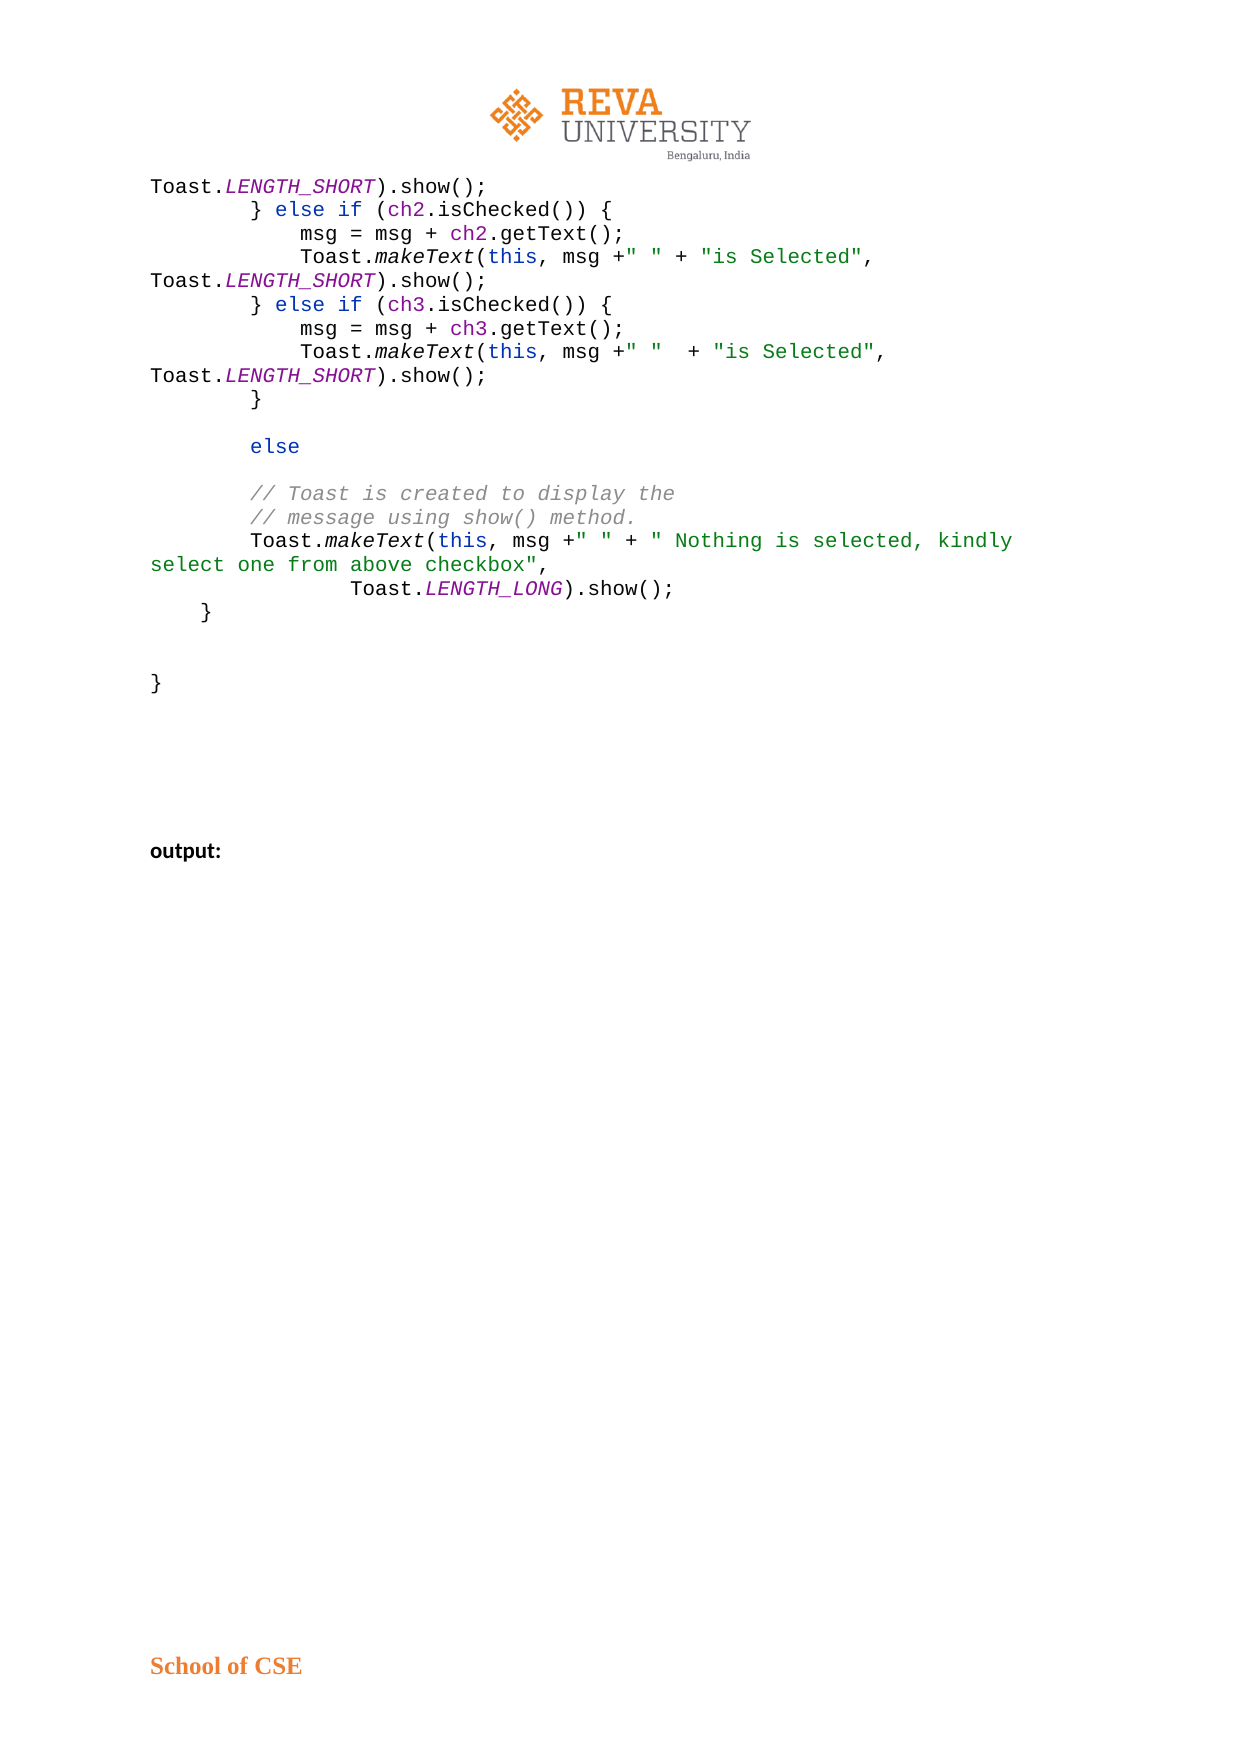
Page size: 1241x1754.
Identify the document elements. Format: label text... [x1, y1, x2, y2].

picture [483, 73, 757, 176]
text output: [150, 836, 1090, 864]
